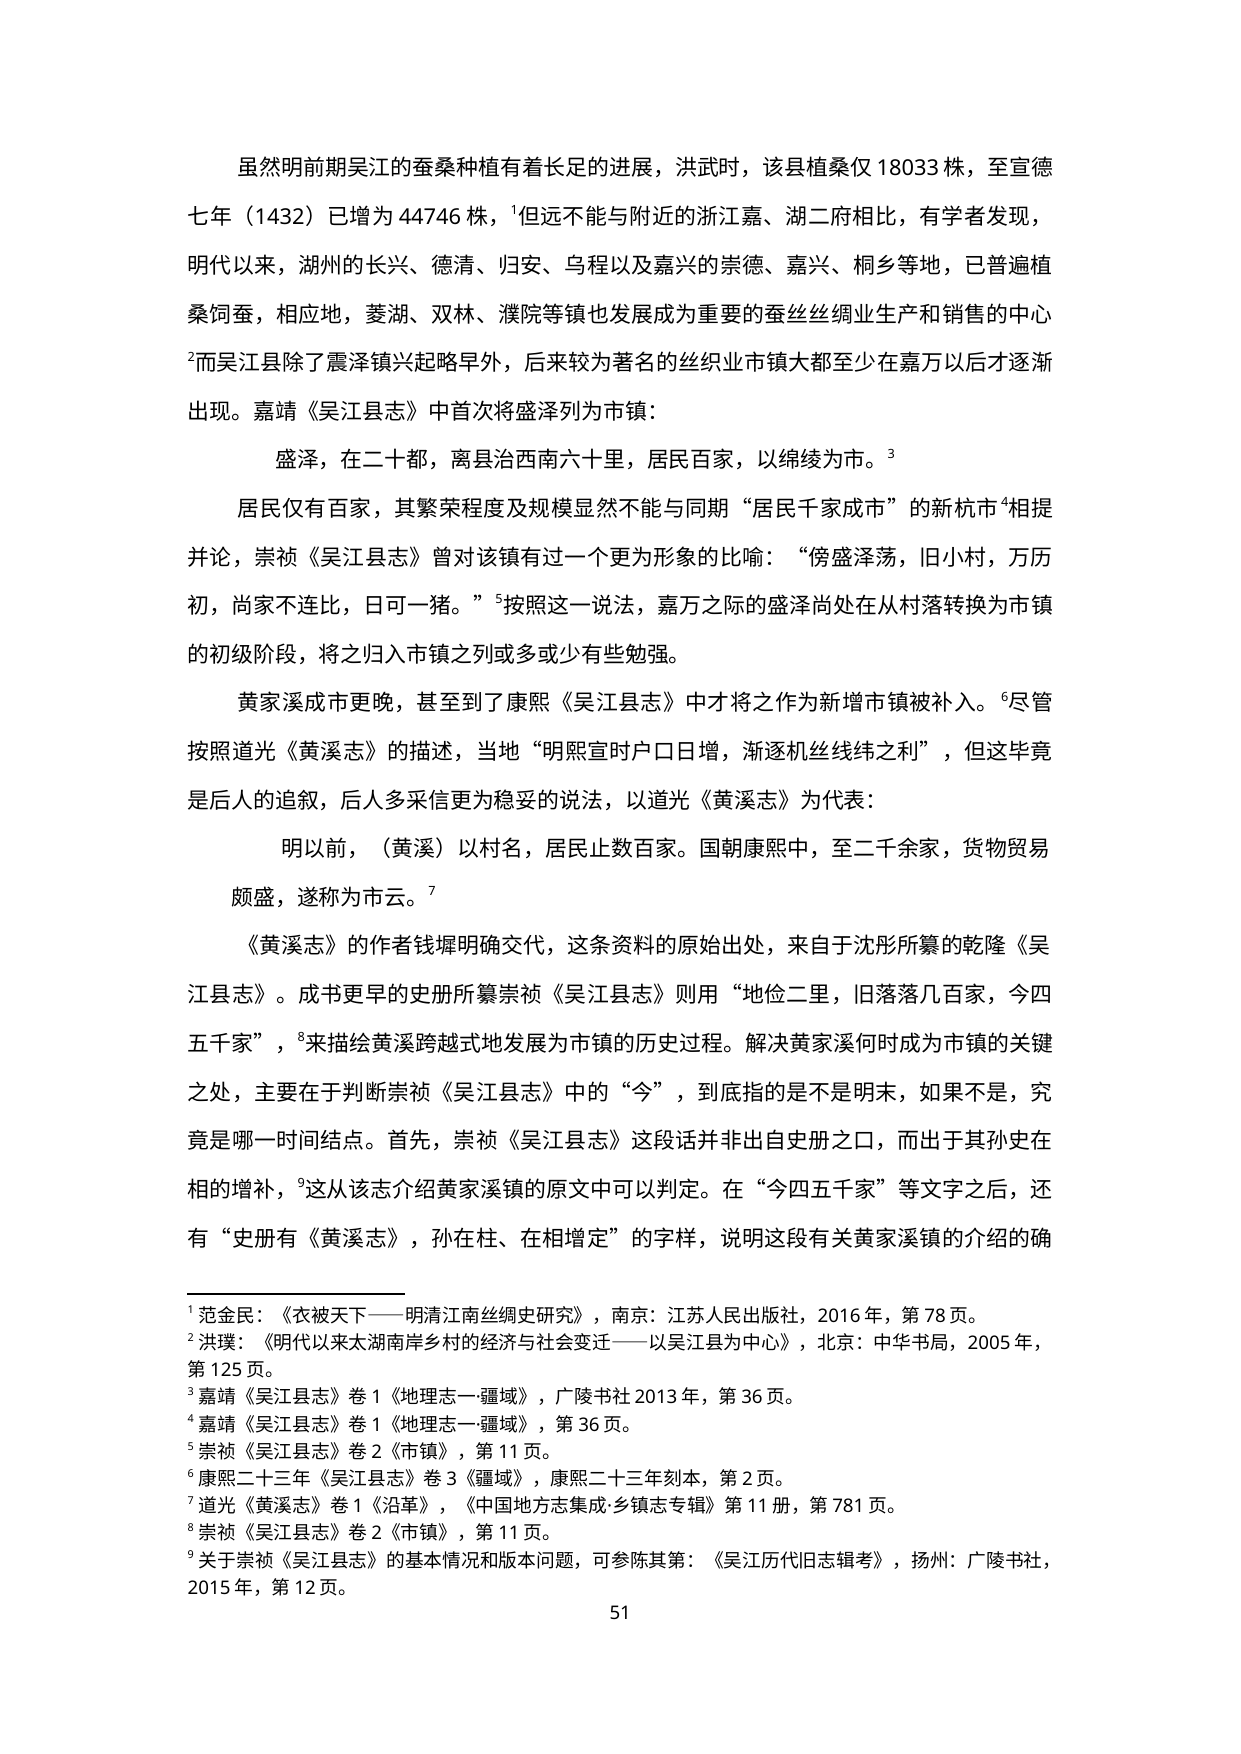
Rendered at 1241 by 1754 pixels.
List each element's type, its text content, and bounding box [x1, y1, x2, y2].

text 虽然明前期吴江的蚕桑种植有着长足的进展，洪武时，该县植桑仅18033株，至宣德七年（1432）已增为44746株，但远不能与附近的浙江嘉、湖二府相比，有学者发现，明代以来，湖州的长兴、德清、归安、乌程以及嘉兴的崇德、嘉兴、桐乡等地，已普遍植桑饲蚕，相应地，菱湖、双林、濮院等镇也发展成为重要的蚕丝丝绸业生产和销售的中心。而吴江县除了震泽镇兴起略早外，后来较为著名的丝织业市镇大都至少在嘉万以后才逐渐出现。嘉靖《吴江县志》中首次将盛泽列为市镇： [187, 150, 1053, 426]
text 明以前，（黄溪）以村名，居民止数百家。国朝康熙中，至二千余家，货物贸易颇盛，遂称为市云。 [231, 831, 1053, 912]
text 盛泽，在二十都，离县治西南六十里，居民百家，以绵绫为市。 [187, 442, 1053, 474]
text 黄家溪成市更晚，甚至到了康熙《吴江县志》中才将之作为新增市镇被补入。尽管按照道光《黄溪志》的描述，当地“明熙宣时户口日增，渐逐机丝线纬之利”，但这毕竟是后人的追叙，后人多采信更为稳妥的说法，以道光《黄溪志》为代表： [187, 685, 1053, 815]
text 居民仅有百家，其繁荣程度及规模显然不能与同期“居民千家成市”的新杭市相提并论，崇祯《吴江县志》曾对该镇有过一个更为形象的比喻：“傍盛泽荡，旧小村，万历初，尚家不连比，日可一猪。”按照这一说法，嘉万之际的盛泽尚处在从村落转换为市镇的初级阶段，将之归入市镇之列或多或少有些勉强。 [187, 490, 1053, 669]
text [187, 928, 1053, 1253]
